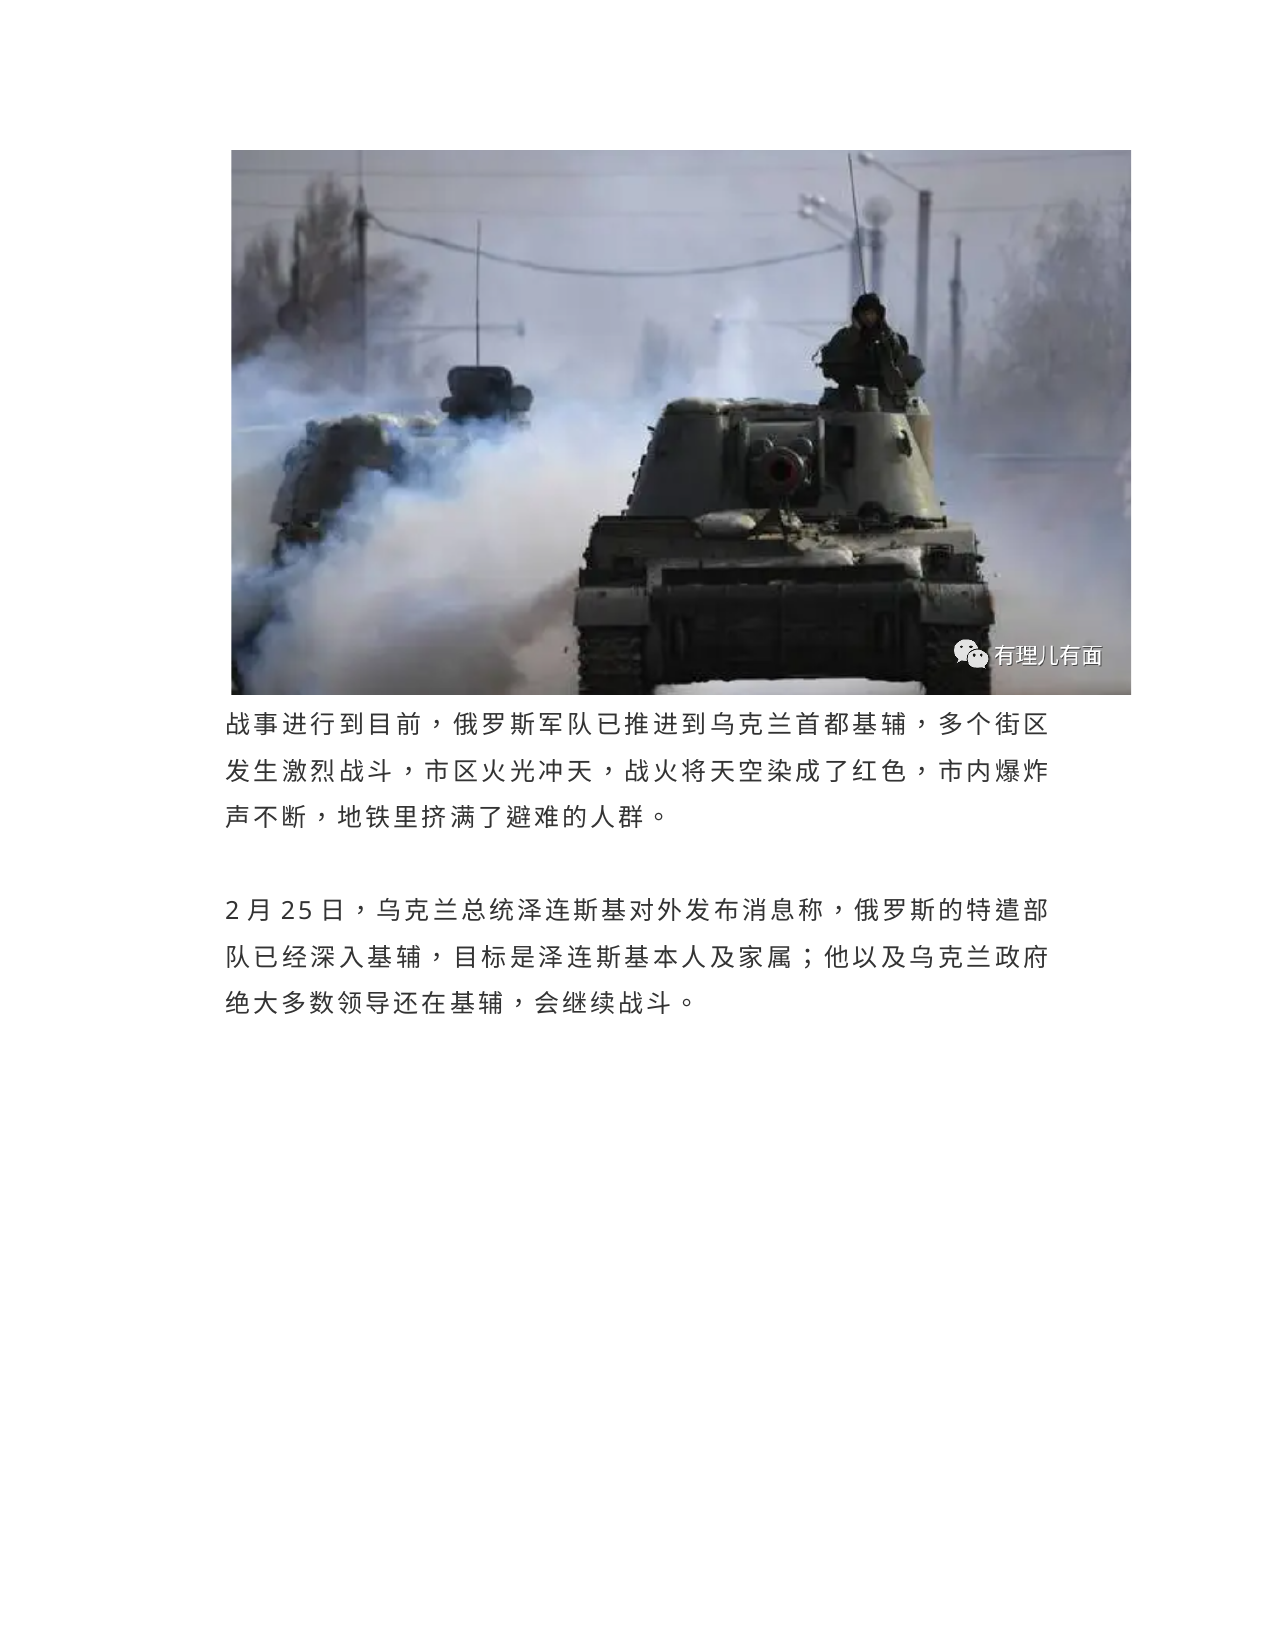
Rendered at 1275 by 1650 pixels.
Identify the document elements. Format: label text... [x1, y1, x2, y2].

picture [231, 150, 1132, 695]
text 战事进行到目前，俄罗斯军队已推进到乌克兰首都基辅，多个街区发生激烈战斗，市区火光冲天，战火将天空染成了红色，市内爆炸声不断，地铁里挤满了避难的人群。 [225, 694, 1050, 834]
text 2月25日，乌克兰总统泽连斯基对外发布消息称，俄罗斯的特遣部队已经深入基辅，目标是泽连斯基本人及家属；他以及乌克兰政府绝大多数领导还在基辅，会继续战斗。 [225, 880, 1050, 1020]
